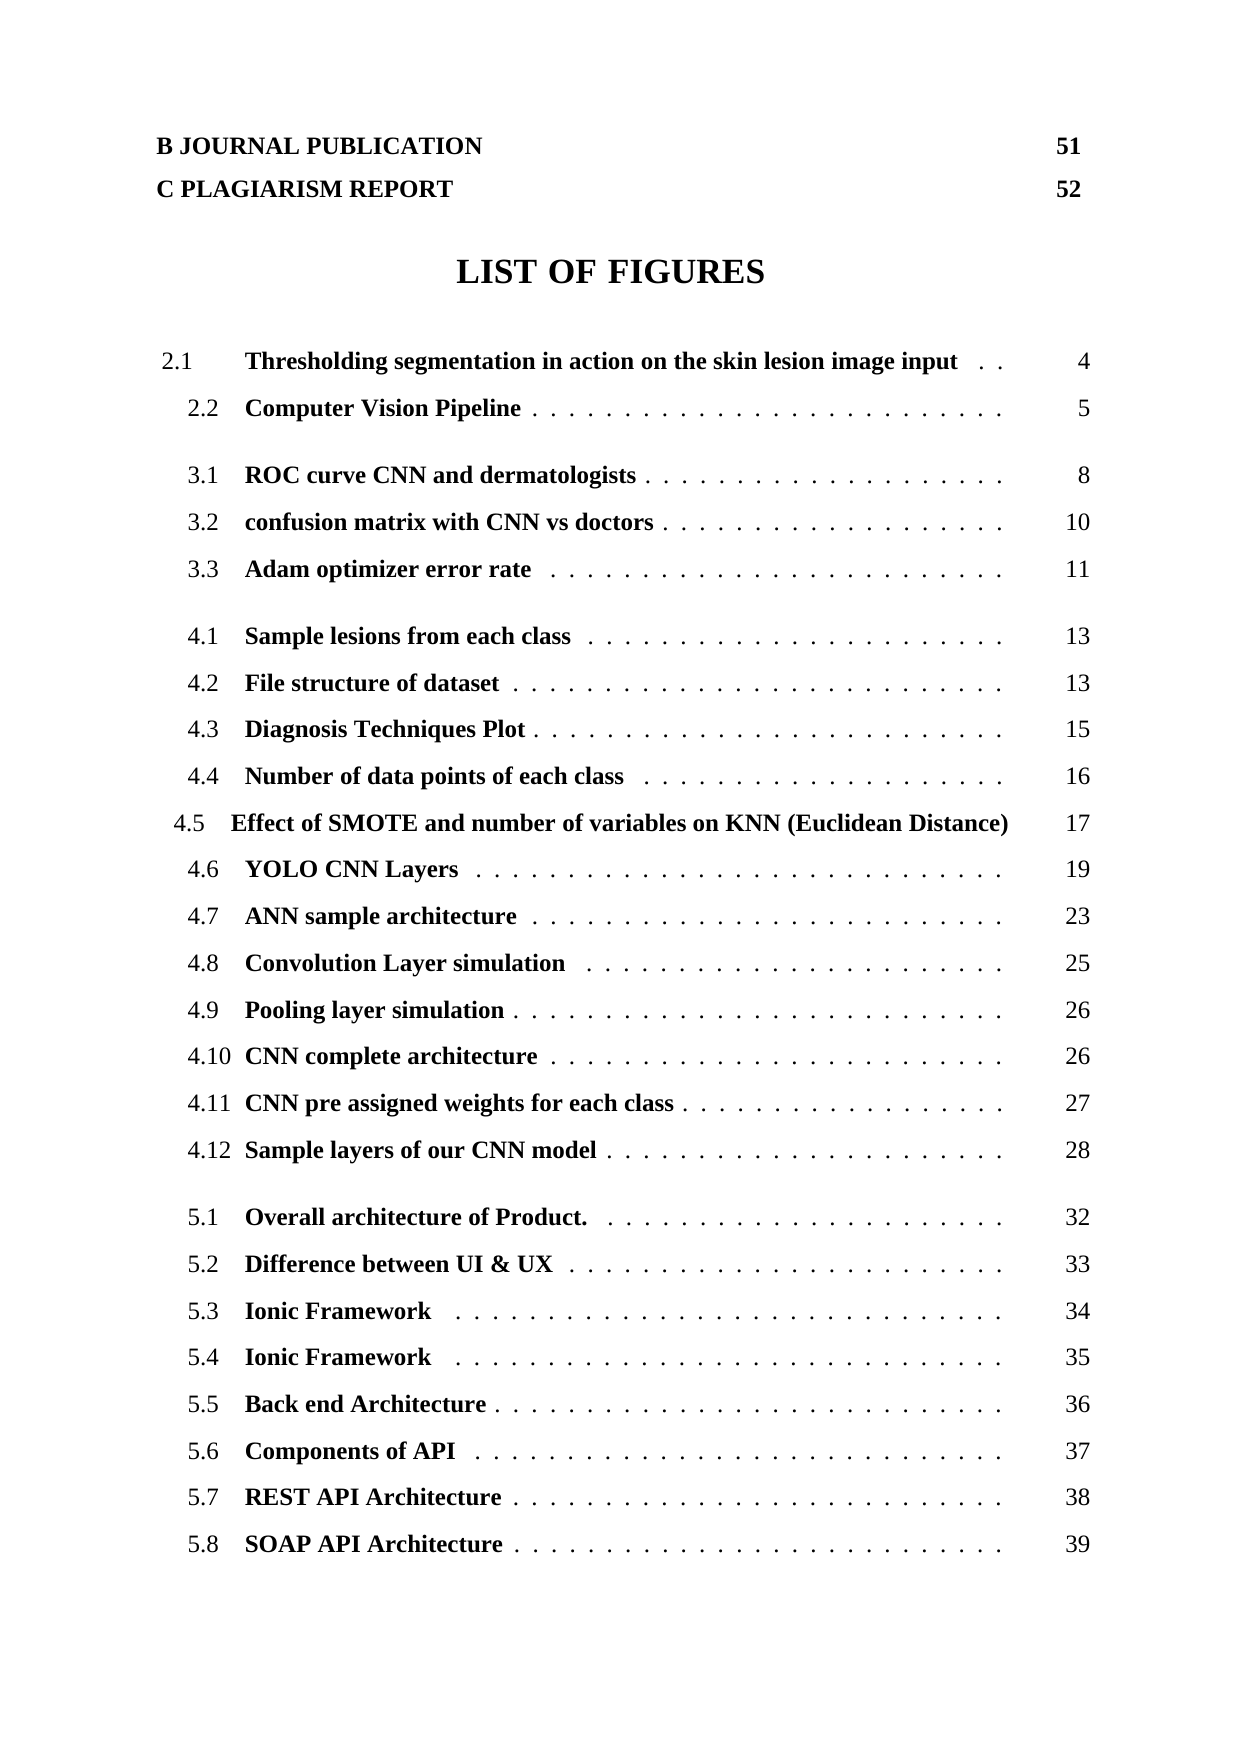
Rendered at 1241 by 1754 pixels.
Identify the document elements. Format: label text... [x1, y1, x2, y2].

text 5.2 Difference between UI & UX . . . . . . . . . . . . . . . . . . . . . . . . 33 [187, 1249, 1198, 1278]
text 2.2 Computer Vision Pipeline . . . . . . . . . . . . . . . . . . . . . . . . . . 5 [187, 393, 1198, 422]
text LIST OF FIGURES [81, 261, 1198, 289]
subtitle 2.1 Thresholding segmentation in action on the skin lesion image input . . 4 [161, 346, 1198, 375]
text 4.1 Sample lesions from each class . . . . . . . . . . . . . . . . . . . . . . . 13 [187, 621, 1198, 650]
text 5.6 Components of API . . . . . . . . . . . . . . . . . . . . . . . . . . . . . 37 [187, 1436, 1198, 1464]
text 5.5 Back end Architecture . . . . . . . . . . . . . . . . . . . . . . . . . . . . 36 [187, 1389, 1198, 1418]
text 4.6 YOLO CNN Layers . . . . . . . . . . . . . . . . . . . . . . . . . . . . . 19 [187, 854, 1198, 883]
text 4.9 Pooling layer simulation . . . . . . . . . . . . . . . . . . . . . . . . . . . 26 [187, 995, 1198, 1023]
list Number of data points of each class . . . . . . . . . . . . . . . . . . . . 16 [187, 761, 1198, 790]
text 5.8 SOAP API Architecture . . . . . . . . . . . . . . . . . . . . . . . . . . . 39 [187, 1529, 1198, 1558]
list confusion matrix with CNN vs doctors . . . . . . . . . . . . . . . . . . . 10 [187, 507, 1198, 536]
list ROC curve CNN and dermatologists . . . . . . . . . . . . . . . . . . . . 8 [187, 460, 1198, 489]
text B JOURNAL PUBLICATION 51 [81, 131, 1198, 160]
text 3.3 Adam optimizer error rate . . . . . . . . . . . . . . . . . . . . . . . . . 11 [187, 554, 1198, 582]
text 4.2 File structure of dataset . . . . . . . . . . . . . . . . . . . . . . . . . . . 13 [187, 668, 1198, 697]
text C PLAGIARISM REPORT 52 [81, 174, 1198, 203]
list Sample layers of our CNN model . . . . . . . . . . . . . . . . . . . . . . 28 [187, 1135, 1198, 1163]
text 5.3 Ionic Framework . . . . . . . . . . . . . . . . . . . . . . . . . . . . . . 34 [187, 1296, 1198, 1324]
text 5.4 Ionic Framework . . . . . . . . . . . . . . . . . . . . . . . . . . . . . . 35 [187, 1342, 1198, 1371]
text 4.7 ANN sample architecture . . . . . . . . . . . . . . . . . . . . . . . . . . 23 [187, 901, 1198, 930]
text 4.8 Convolution Layer simulation . . . . . . . . . . . . . . . . . . . . . . . 25 [187, 948, 1198, 977]
text 5.7 REST API Architecture . . . . . . . . . . . . . . . . . . . . . . . . . . . 38 [187, 1482, 1198, 1511]
list CNN pre assigned weights for each class . . . . . . . . . . . . . . . . . . 27 [187, 1088, 1198, 1117]
text 4.10 CNN complete architecture . . . . . . . . . . . . . . . . . . . . . . . . . 26 [187, 1041, 1198, 1070]
subtitle Effect of SMOTE and number of variables on KNN (Euclidean Distance) 17 [173, 808, 1198, 837]
text 5.1 Overall architecture of Product. . . . . . . . . . . . . . . . . . . . . . . 32 [187, 1202, 1198, 1231]
text 4.3 Diagnosis Techniques Plot . . . . . . . . . . . . . . . . . . . . . . . . . . 15 [187, 714, 1198, 743]
